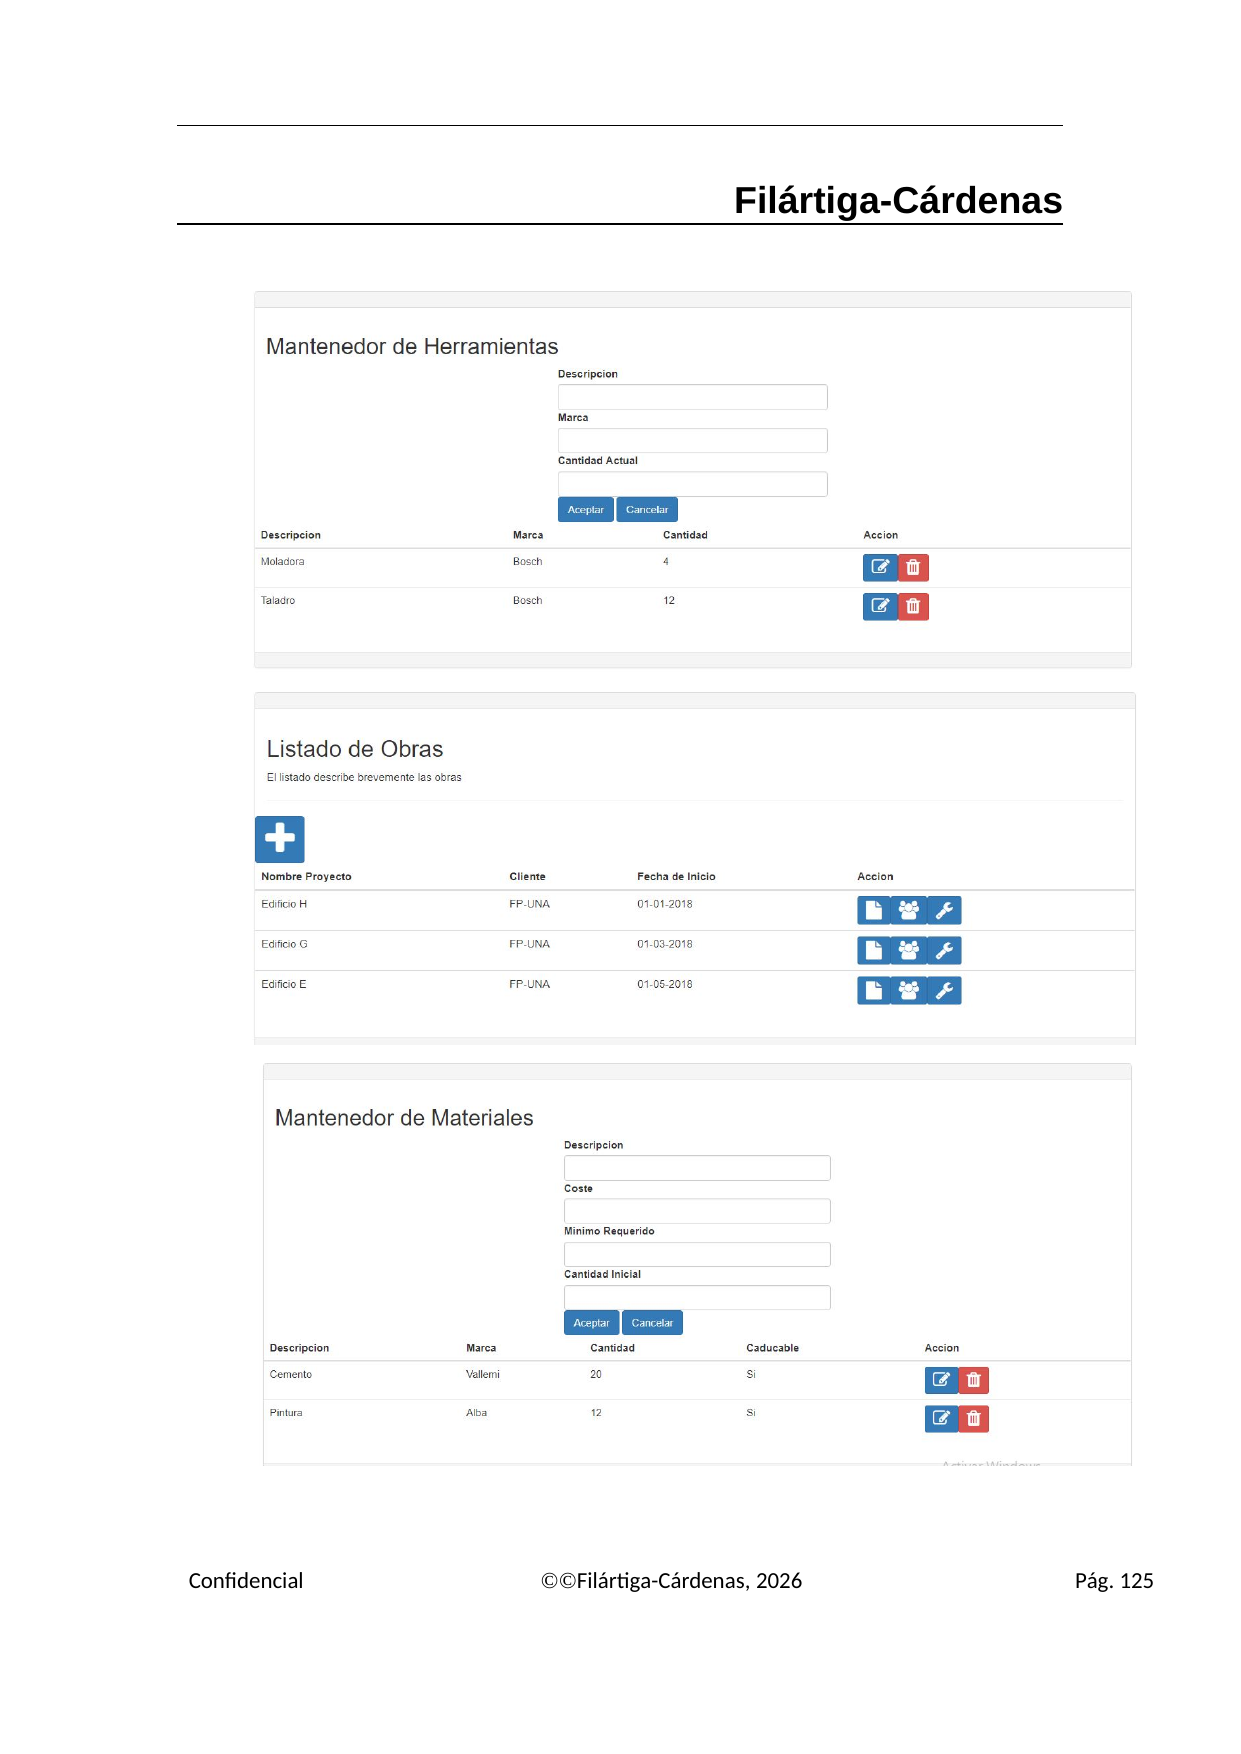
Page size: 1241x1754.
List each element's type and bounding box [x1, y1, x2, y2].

picture [252, 1063, 1139, 1466]
picture [252, 692, 1139, 1045]
picture [252, 291, 1139, 674]
